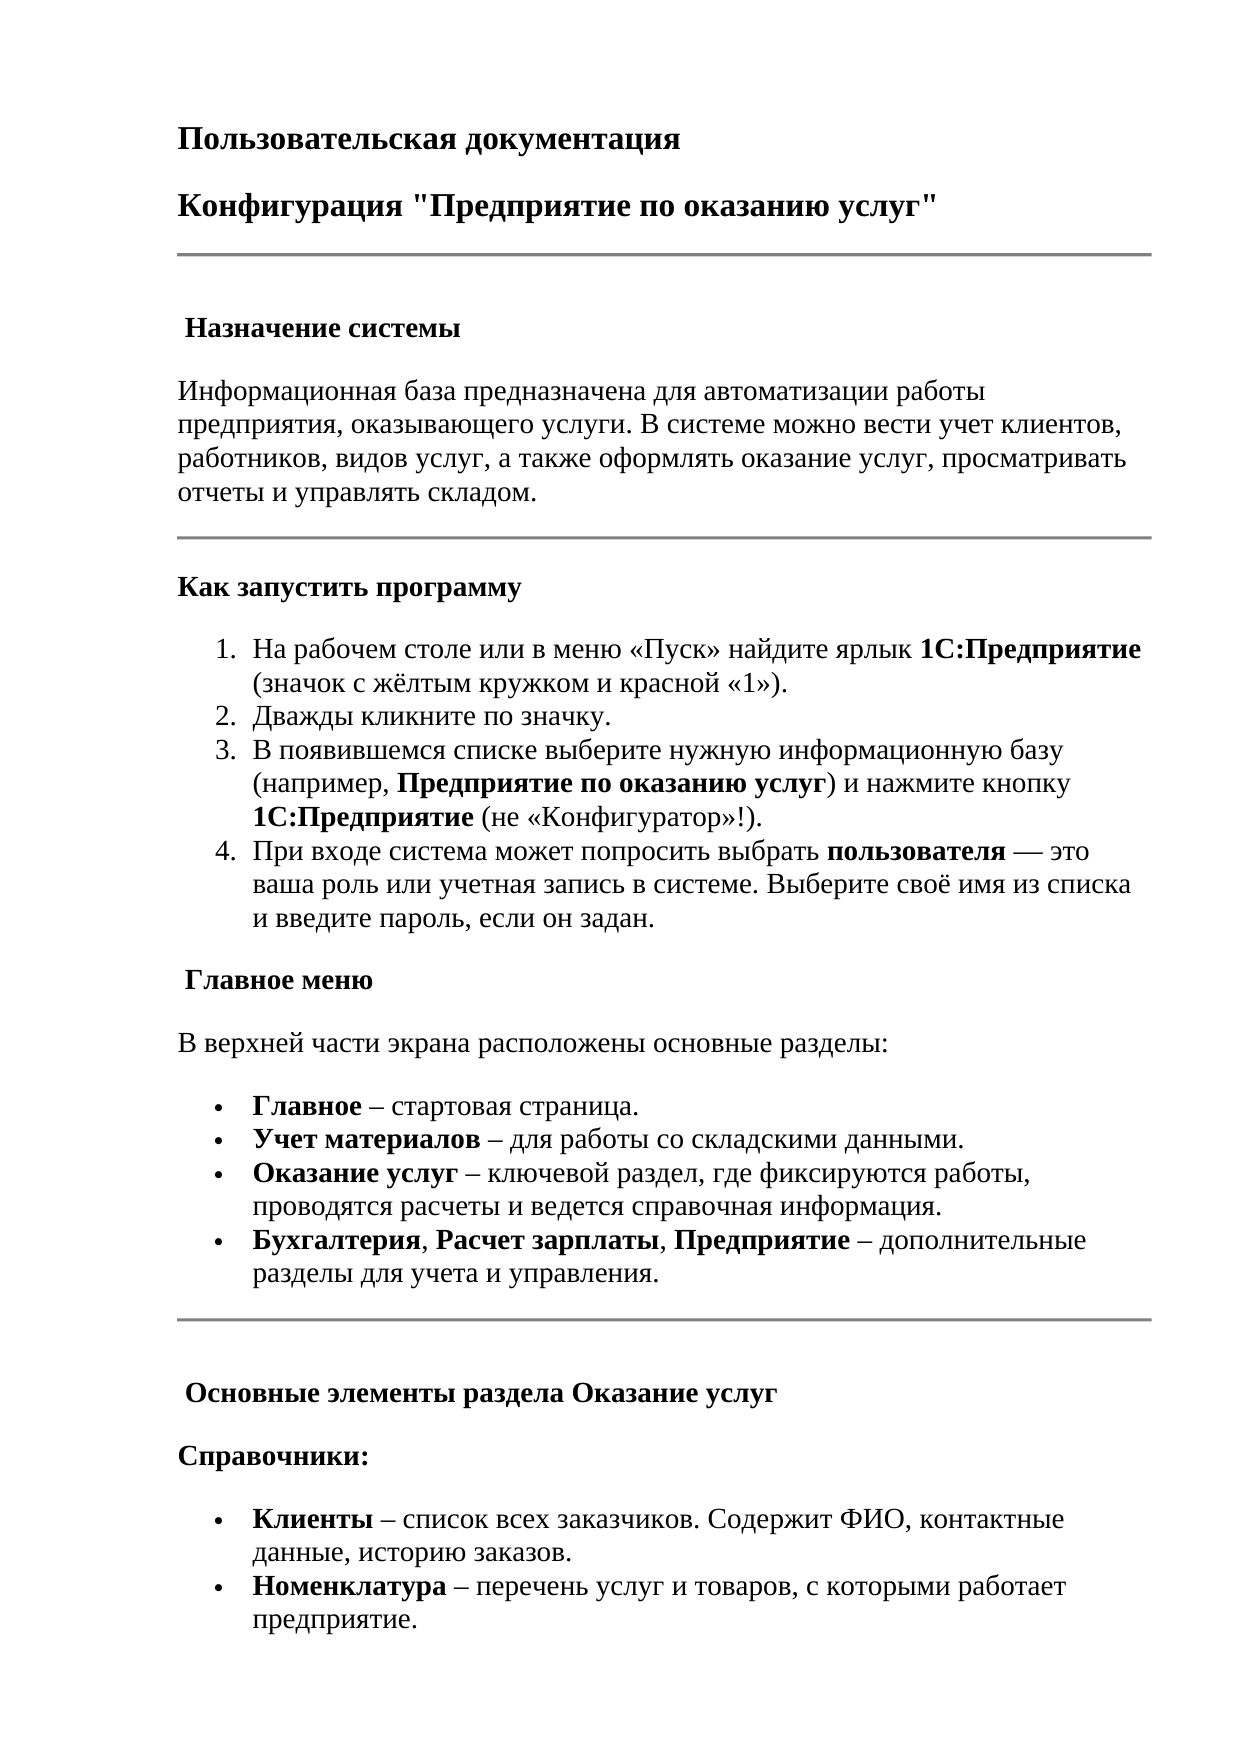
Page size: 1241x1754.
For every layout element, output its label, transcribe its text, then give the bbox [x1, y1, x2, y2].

text Пользовательская документация [177, 118, 1152, 156]
list Дважды кликните по значку. [215, 698, 1152, 732]
list Оказание услуг – ключевой раздел, где фиксируются работы, проводятся расчеты и ведется справочная информация. [215, 1155, 1152, 1222]
list Бухгалтерия, Расчет зарплаты, Предприятие – дополнительные разделы для учета и управления. [215, 1222, 1152, 1289]
list На рабочем столе или в меню «Пуск» найдите ярлык 1С:Предприятие (значок с жёлтым кружком и красной «1»). [215, 631, 1152, 698]
text Назначение системы [177, 310, 1152, 344]
list Главное – стартовая страница. [215, 1088, 1152, 1121]
list В появившемся списке выберите нужную информационную базу (например, Предприятие по оказанию услуг) и нажмите кнопку 1С:Предприятие (не «Конфигуратор»!). [215, 732, 1152, 833]
text Главное меню [177, 962, 1152, 996]
text Основные элементы раздела Оказание услуг [177, 1376, 1152, 1409]
list Клиенты – список всех заказчиков. Содержит ФИО, контактные данные, историю заказов. [215, 1501, 1152, 1568]
list Номенклатура – перечень услуг и товаров, с которыми работает предприятие. [215, 1568, 1152, 1635]
text Конфигурация "Предприятие по оказанию услуг" [177, 186, 1152, 224]
list При входе система может попросить выбрать пользователя — это ваша роль или учетная запись в системе. Выберите своё имя из списка и введите пароль, если он задан. [215, 833, 1152, 933]
list Учет материалов – для работы со складскими данными. [215, 1121, 1152, 1155]
text В верхней части экрана расположены основные разделы: [177, 1025, 1152, 1059]
subtitle Как запустить программу [177, 540, 1152, 602]
text Справочники: [177, 1438, 1152, 1472]
text Информационная база предназначена для автоматизации работы предприятия, оказывающего услуги. В системе можно вести учет клиентов, работников, видов услуг, а также оформлять оказание услуг, просматривать отчеты и управлять складом. [177, 373, 1152, 507]
